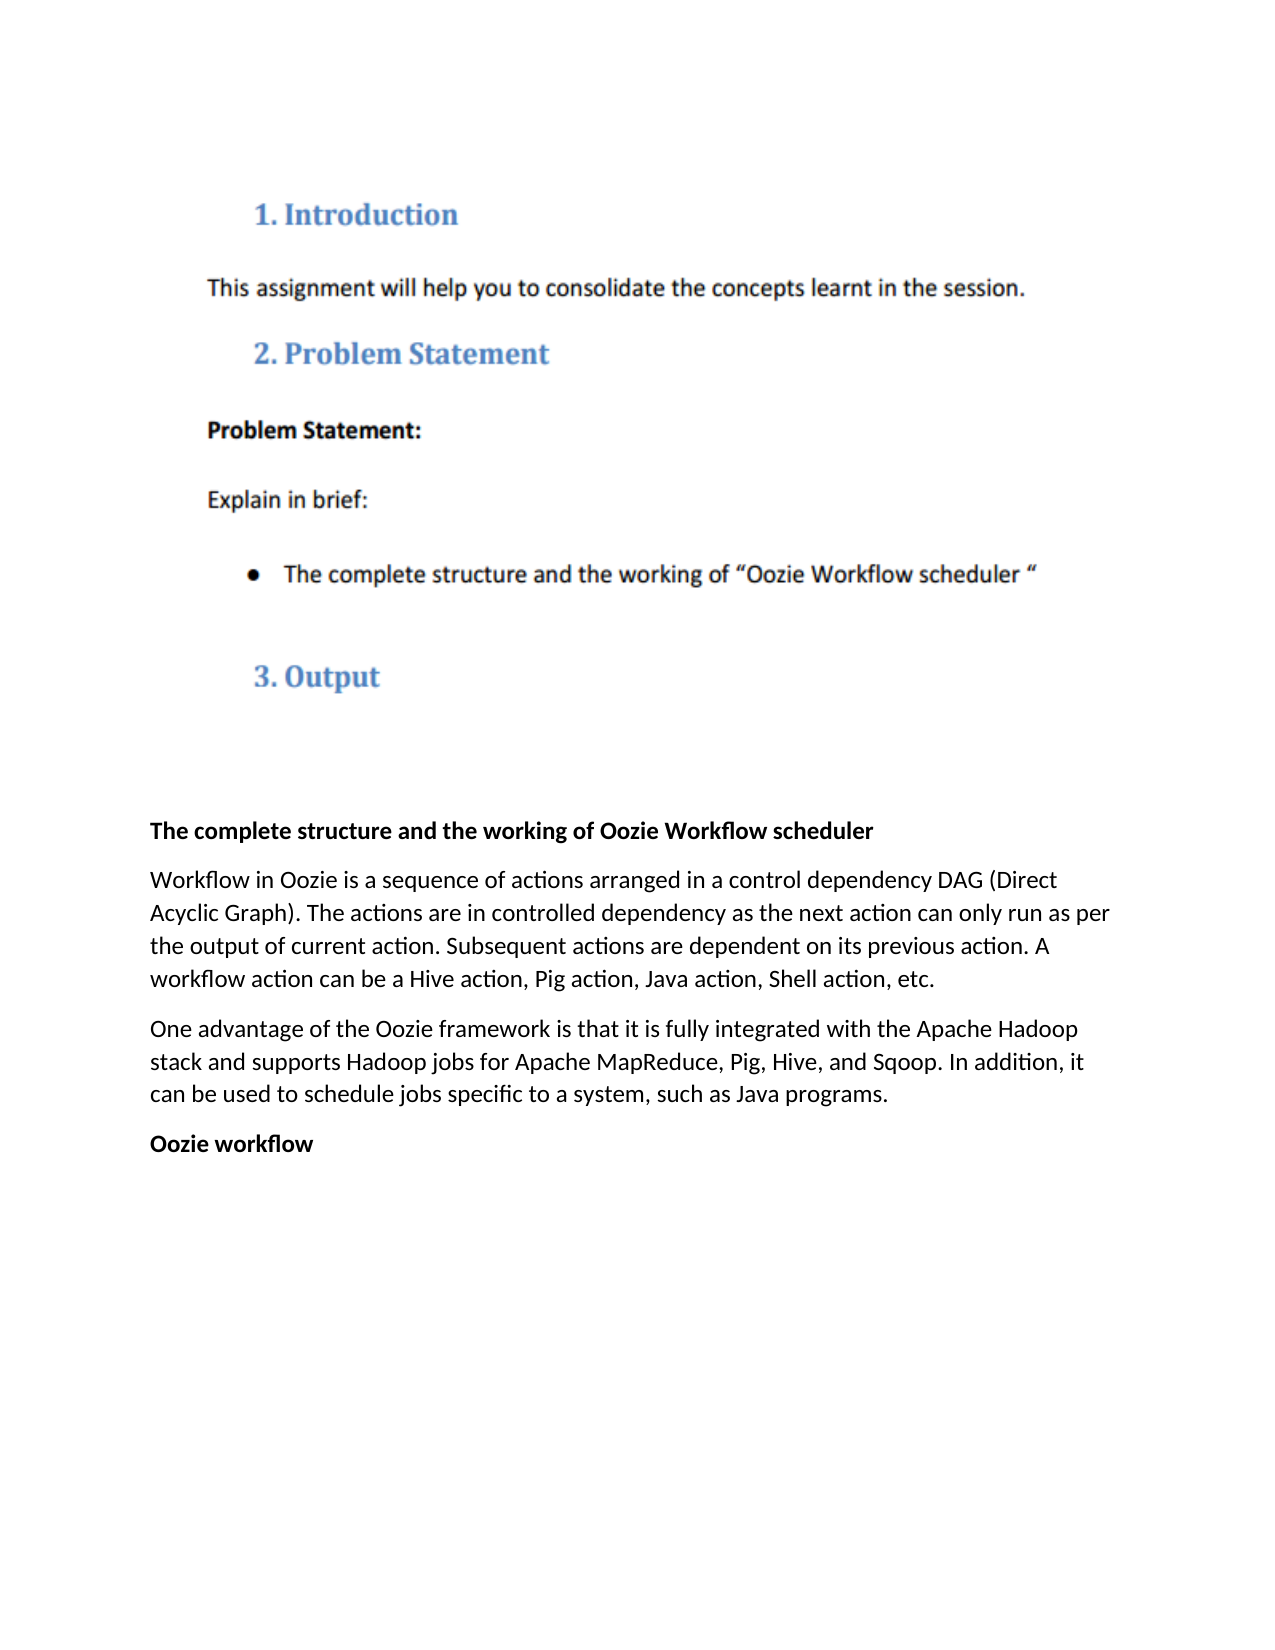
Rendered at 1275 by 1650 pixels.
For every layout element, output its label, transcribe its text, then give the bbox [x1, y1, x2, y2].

text Oozie workflow [150, 1128, 1125, 1159]
picture [150, 150, 1168, 697]
text The complete structure and the working of Oozie Workflow scheduler [150, 815, 1125, 845]
text Workflow in Oozie is a sequence of actions arranged in a control dependency DAG (Direct Acyclic Graph). The actions are in controlled dependency as the next action can only run as per the output of current action. Subsequent actions are dependent on its previous action. A workflow action can be a Hive action, Pig action, Java action, Shell action, etc. [150, 864, 1125, 994]
text One advantage of the Oozie framework is that it is fully integrated with the Apache Hadoop stack and supports Hadoop jobs for Apache MapReduce, Pig, Hive, and Sqoop. In addition, it can be used to schedule jobs specific to a system, such as Java programs. [150, 1013, 1125, 1109]
